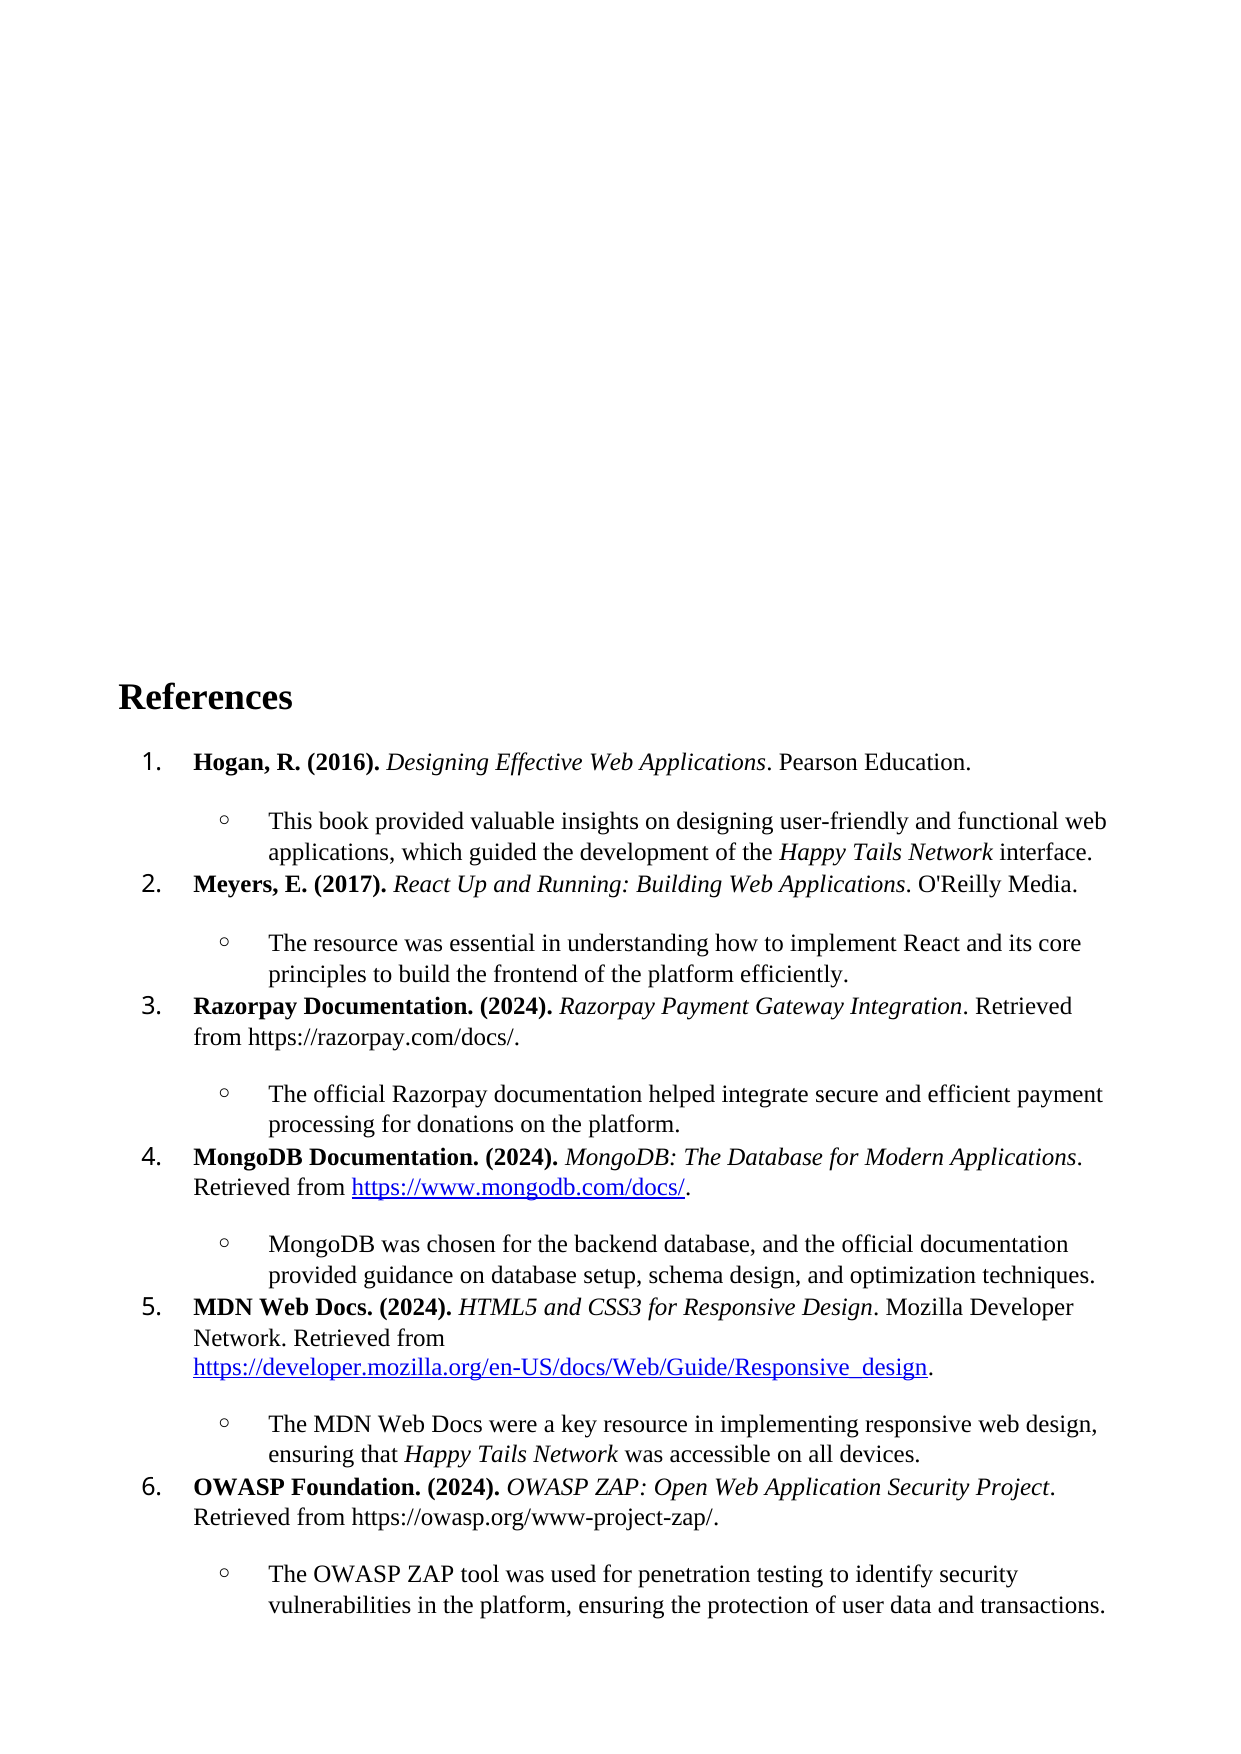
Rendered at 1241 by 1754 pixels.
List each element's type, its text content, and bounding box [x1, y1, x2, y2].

list Hogan, R. (2016). Designing Effective Web Applications. Pearson Education. [141, 744, 1122, 778]
list The resource was essential in understanding how to implement React and its core principles to build the frontend of the platform efficiently. [216, 925, 1122, 988]
list MDN Web Docs. (2024). HTML5 and CSS3 for Responsive Design. Mozilla Developer Network. Retrieved from https://developer.mozilla.org/en-US/docs/Web/Guide/Responsive_design. [141, 1289, 1122, 1381]
list Meyers, E. (2017). React Up and Running: Building Web Applications. O'Reilly Media. [141, 866, 1122, 900]
list The official Razorpay documentation helped integrate secure and efficient payment processing for donations on the platform. [216, 1076, 1122, 1138]
list This book provided valuable insights on designing user-friendly and functional web applications, which guided the development of the Happy Tails Network interface. [216, 803, 1122, 866]
list MongoDB Documentation. (2024). MongoDB: The Database for Modern Applications. Retrieved from https://www.mongodb.com/docs/. [141, 1138, 1122, 1201]
list The OWASP ZAP tool was used for penetration testing to identify security vulnerabilities in the platform, ensuring the protection of user data and transactions. [216, 1556, 1122, 1619]
list The MDN Web Docs were a key resource in implementing responsive web design, ensuring that Happy Tails Network was accessible on all devices. [216, 1406, 1122, 1468]
list OWASP Foundation. (2024). OWASP ZAP: Open Web Application Security Project. Retrieved from https://owasp.org/www-project-zap/. [141, 1468, 1122, 1531]
list Razorpay Documentation. (2024). Razorpay Payment Gateway Integration. Retrieved from https://razorpay.com/docs/. [141, 988, 1122, 1051]
list MongoDB was chosen for the backend database, and the official documentation provided guidance on database setup, schema design, and optimization techniques. [216, 1226, 1122, 1289]
subtitle References [118, 674, 1122, 718]
